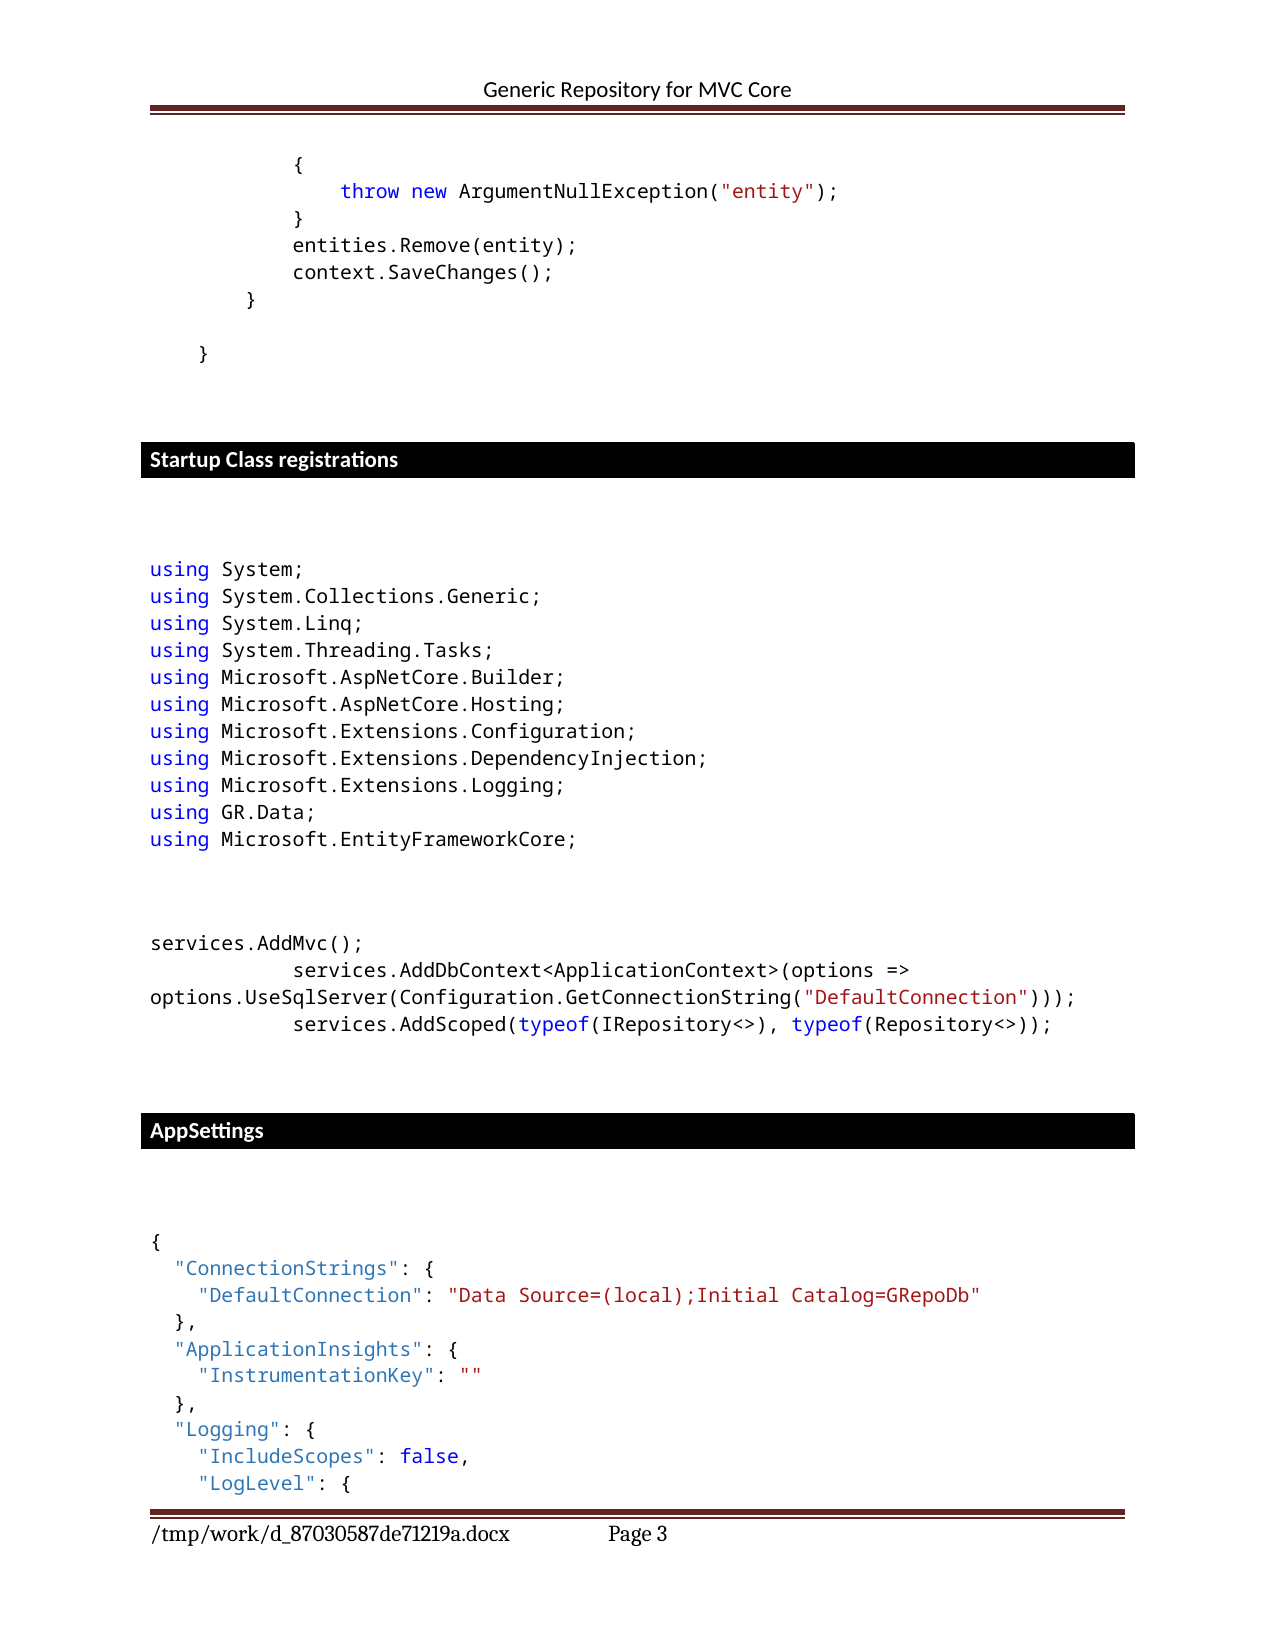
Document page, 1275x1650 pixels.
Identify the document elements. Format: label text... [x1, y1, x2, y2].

text "LogLevel": { [150, 1470, 1125, 1497]
text "ApplicationInsights": { [150, 1335, 1125, 1362]
text services.AddScoped(typeof(IRepository<>), typeof(Repository<>)); [150, 1010, 1125, 1037]
text "IncludeScopes": false, [150, 1443, 1125, 1470]
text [150, 177, 1125, 204]
text } [150, 285, 1125, 312]
text AppSettings [142, 1115, 1133, 1147]
text "Logging": { [150, 1416, 1125, 1443]
text } [150, 339, 1125, 366]
text "DefaultConnection": "Data Source=(local);Initial Catalog=GRepoDb" [150, 1281, 1125, 1308]
text services.AddMvc(); [150, 929, 1125, 956]
text using Microsoft.AspNetCore.Builder; [150, 664, 1125, 691]
text using System.Threading.Tasks; [150, 637, 1125, 664]
text Startup Class registrations [142, 444, 1133, 476]
text using Microsoft.AspNetCore.Hosting; [150, 691, 1125, 718]
text services.AddDbContext<ApplicationContext>(options => options.UseSqlServer(Configuration.GetConnectionString("DefaultConnection"))); [150, 956, 1125, 1010]
text using System; [150, 556, 1125, 583]
text }, [150, 1308, 1125, 1335]
text using GR.Data; [150, 798, 1125, 826]
text context.SaveChanges(); [150, 258, 1125, 285]
text { [150, 1227, 1125, 1254]
text } [150, 204, 1125, 231]
text using System.Linq; [150, 610, 1125, 637]
text using Microsoft.Extensions.Configuration; [150, 718, 1125, 744]
text using Microsoft.Extensions.Logging; [150, 772, 1125, 798]
text { [150, 150, 1125, 177]
text using System.Collections.Generic; [150, 583, 1125, 610]
text using Microsoft.Extensions.DependencyInjection; [150, 744, 1125, 772]
text using Microsoft.EntityFrameworkCore; [150, 826, 1125, 852]
text "ConnectionStrings": { [150, 1254, 1125, 1281]
text }, [150, 1389, 1125, 1416]
text entities.Remove(entity); [150, 231, 1125, 258]
text "InstrumentationKey": "" [150, 1362, 1125, 1389]
